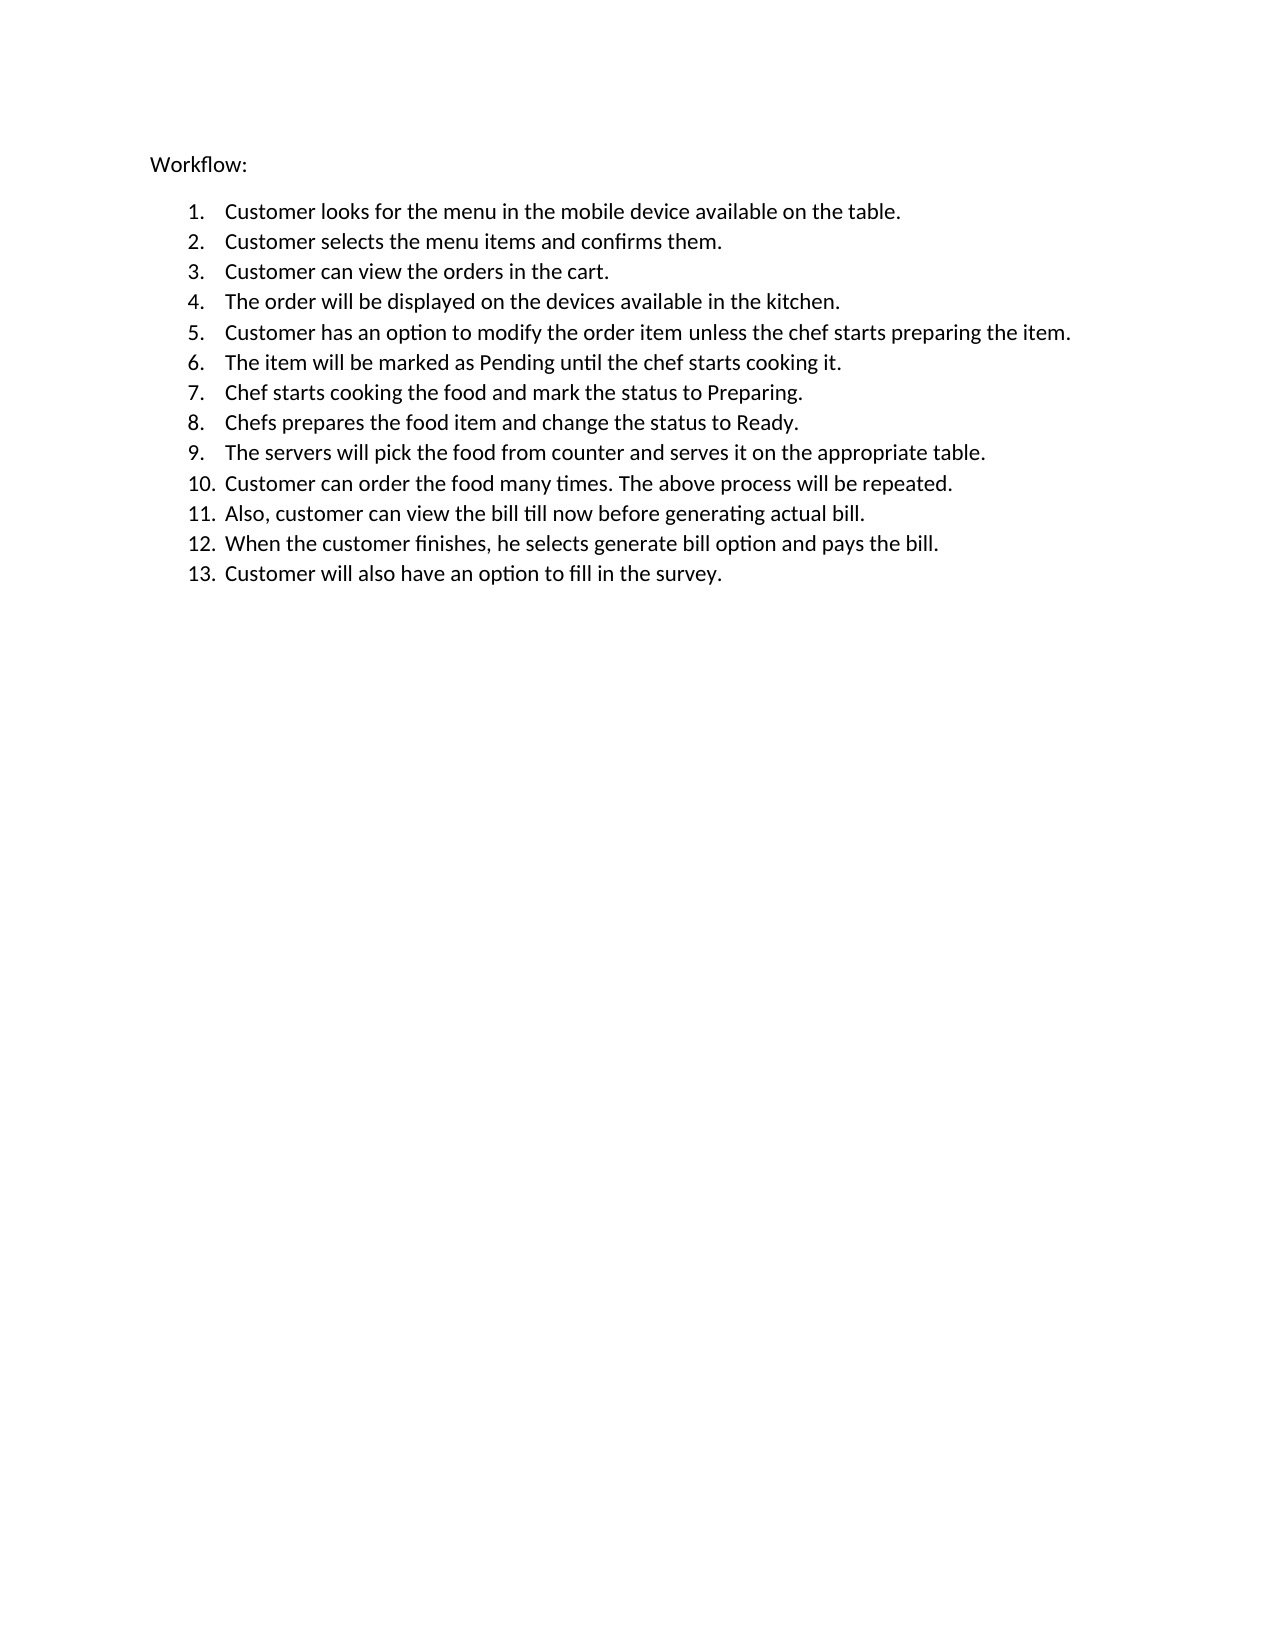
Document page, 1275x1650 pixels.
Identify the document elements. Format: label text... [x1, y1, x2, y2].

list When the customer finishes, he selects generate bill option and pays the bill. [187, 529, 1125, 557]
text Workflow: [150, 150, 1125, 178]
list Customer will also have an option to fill in the survey. [187, 559, 1125, 587]
list Chefs prepares the food item and change the status to Ready. [187, 408, 1125, 436]
list The order will be displayed on the devices available in the kitchen. [187, 287, 1125, 316]
list Also, customer can view the bill till now before generating actual bill. [187, 499, 1125, 527]
list Customer looks for the menu in the mobile device available on the table. [187, 197, 1125, 225]
list The servers will pick the food from counter and serves it on the appropriate table. [187, 438, 1125, 467]
list Chef starts cooking the food and mark the status to Preparing. [187, 378, 1125, 406]
list Customer can view the orders in the cart. [187, 257, 1125, 285]
list Customer selects the menu items and confirms them. [187, 227, 1125, 255]
list Customer can order the food many times. The above process will be repeated. [187, 469, 1125, 497]
list The item will be marked as Pending until the chef starts cooking it. [187, 348, 1125, 376]
list Customer has an option to modify the order item unless the chef starts preparing the item. [187, 318, 1125, 346]
